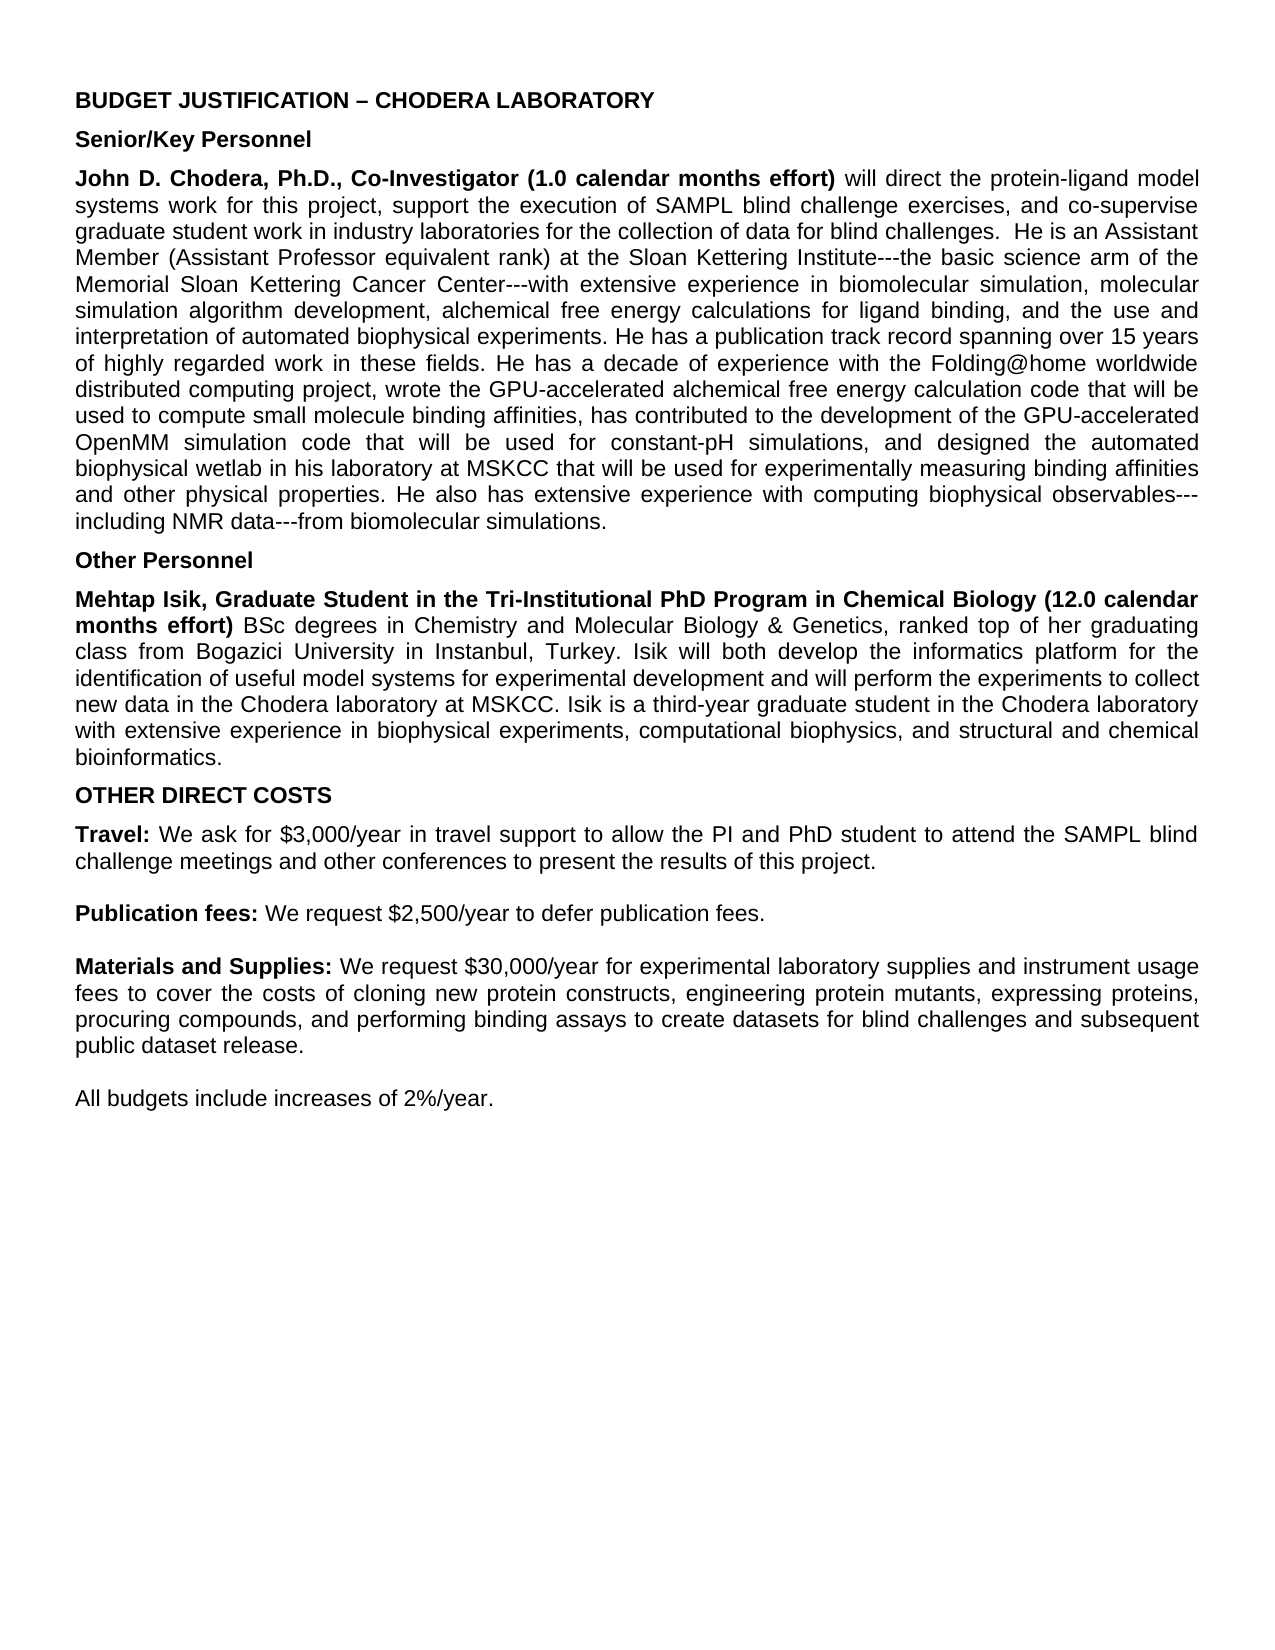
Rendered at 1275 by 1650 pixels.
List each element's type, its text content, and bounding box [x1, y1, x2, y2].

text OTHER DIRECT COSTS [75, 782, 1200, 809]
text Senior/Key Personnel [75, 126, 1200, 153]
text All budgets include increases of 2%/year. [75, 1085, 1200, 1111]
text Publication fees: We request $2,500/year to defer publication fees. [75, 900, 1200, 927]
text Other Personnel [75, 547, 1200, 573]
text John D. Chodera, Ph.D., Co-Investigator (1.0 calendar months effort) will direct the protein-ligand model systems work for this project, support the execution of SAMPL blind challenge exercises, and co-supervise graduate student work in industry laboratories for the collection of data for blind challenges. He is an Assistant Member (Assistant Professor equivalent rank) at the Sloan Kettering Institute---the basic science arm of the Memorial Sloan Kettering Cancer Center---with extensive experience in biomolecular simulation, molecular simulation algorithm development, alchemical free energy calculations for ligand binding, and the use and interpretation of automated biophysical experiments. He has a publication track record spanning over 15 years of highly regarded work in these fields. He has a decade of experience with the Folding@home worldwide distributed computing project, wrote the GPU-accelerated alchemical free energy calculation code that will be used to compute small molecule binding affinities, has contributed to the development of the GPU-accelerated OpenMM simulation code that will be used for constant-pH simulations, and designed the automated biophysical wetlab in his laboratory at MSKCC that will be used for experimentally measuring binding affinities and other physical properties. He also has extensive experience with computing biophysical observables---including NMR data---from biomolecular simulations. [75, 165, 1200, 534]
text Mehtap Isik, Graduate Student in the Tri-Institutional PhD Program in Chemical Biology (12.0 calendar months effort) BSc degrees in Chemistry and Molecular Biology & Genetics, ranked top of her graduating class from Bogazici University in Instanbul, Turkey. Isik will both develop the informatics platform for the identification of useful model systems for experimental development and will perform the experiments to collect new data in the Chodera laboratory at MSKCC. Isik is a third-year graduate student in the Chodera laboratory with extensive experience in biophysical experiments, computational biophysics, and structural and chemical bioinformatics. [75, 586, 1200, 770]
subtitle BUDGET JUSTIFICATION – CHODERA LABORATORY [75, 87, 1200, 114]
text Materials and Supplies: We request $30,000/year for experimental laboratory supplies and instrument usage fees to cover the costs of cloning new protein constructs, engineering protein mutants, expressing proteins, procuring compounds, and performing binding assays to create datasets for blind challenges and subsequent public dataset release. [75, 953, 1200, 1058]
text Travel: We ask for $3,000/year in travel support to allow the PI and PhD student to attend the SAMPL blind challenge meetings and other conferences to present the results of this project. [75, 821, 1200, 874]
